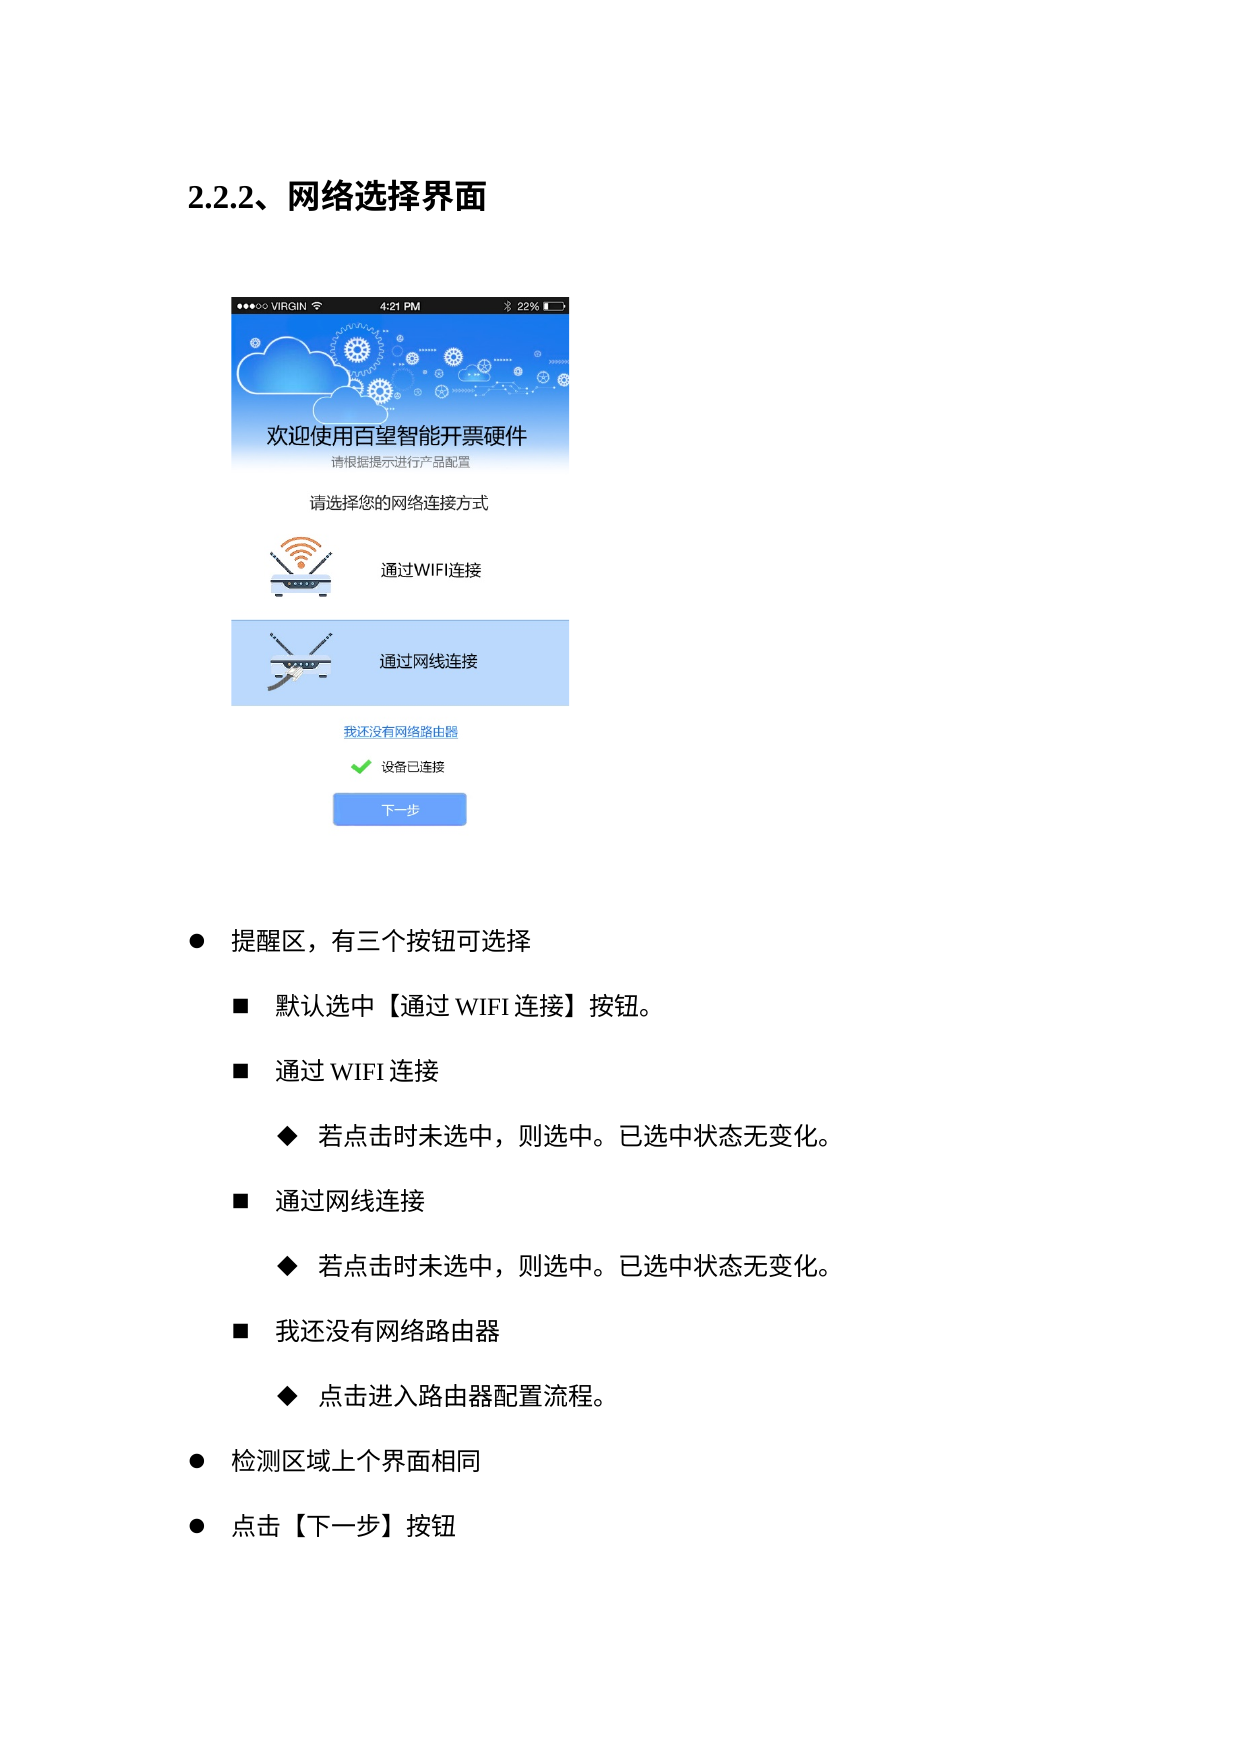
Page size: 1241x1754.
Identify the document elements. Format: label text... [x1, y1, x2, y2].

list 通过网线连接 [231, 1167, 1053, 1232]
list 点击【下一步】按钮 [187, 1492, 1053, 1557]
list 提醒区，有三个按钮可选择 [187, 907, 1053, 972]
list 我还没有网络路由器 [231, 1297, 1053, 1362]
list 点击进入路由器配置流程。 [275, 1362, 1053, 1427]
list 检测区域上个界面相同 [187, 1427, 1053, 1492]
subtitle 2.2.2、网络选择界面 [187, 162, 1053, 227]
list 通过WIFI连接 [231, 1037, 1053, 1102]
list 若点击时未选中，则选中。已选中状态无变化。 [275, 1102, 1053, 1167]
list 默认选中【通过WIFI连接】按钮。 [231, 972, 1053, 1037]
list 若点击时未选中，则选中。已选中状态无变化。 [275, 1232, 1053, 1297]
picture [231, 297, 570, 899]
